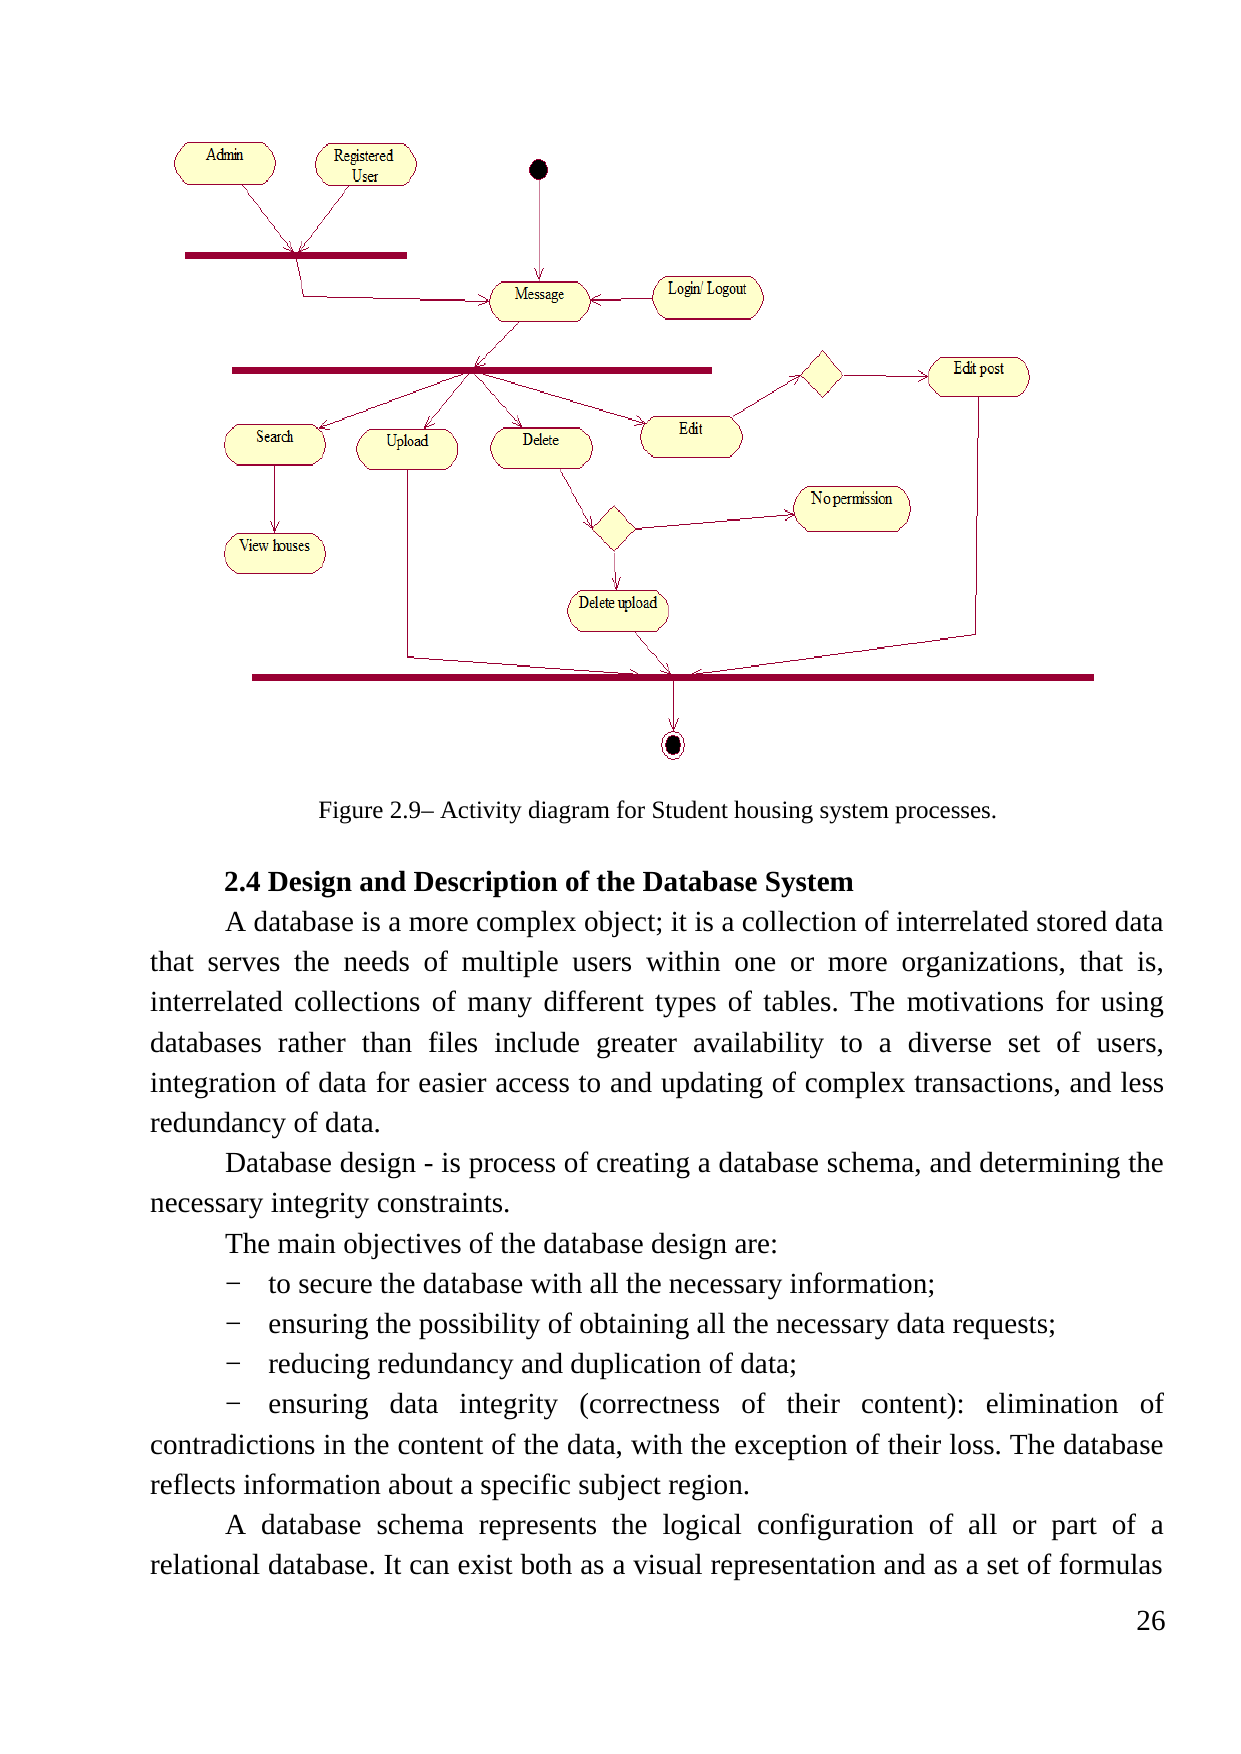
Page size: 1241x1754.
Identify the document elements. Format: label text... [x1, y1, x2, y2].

text A database is a more complex object; it is a collection of interrelated stored data that serves the needs of multiple users within one or more organizations, that is, interrelated collections of many different types of tables. The motivations for using databases rather than files include greater availability to a diverse set of users, integration of data for easier access to and updating of complex transactions, and less redundancy of data. [150, 904, 1165, 1139]
text The main objectives of the database design are: [150, 1226, 1165, 1259]
text Figure 2.9– Activity diagram for Student housing system processes. [150, 795, 1165, 824]
text Database design - is process of creating a database schema, and determining the necessary integrity constraints. [150, 1145, 1165, 1219]
subtitle 2.4 Design and Description of the Database System [150, 864, 1165, 897]
picture [150, 118, 1165, 789]
list ensuring the possibility of obtaining all the necessary data requests; [150, 1306, 1165, 1340]
list reducing redundancy and duplication of data; [150, 1346, 1165, 1380]
list ensuring data integrity (correctness of their content): elimination of contradictions in the content of the data, with the exception of their loss. The database reflects information about a specific subject region. [150, 1387, 1165, 1501]
list to secure the database with all the necessary information; [150, 1266, 1165, 1299]
